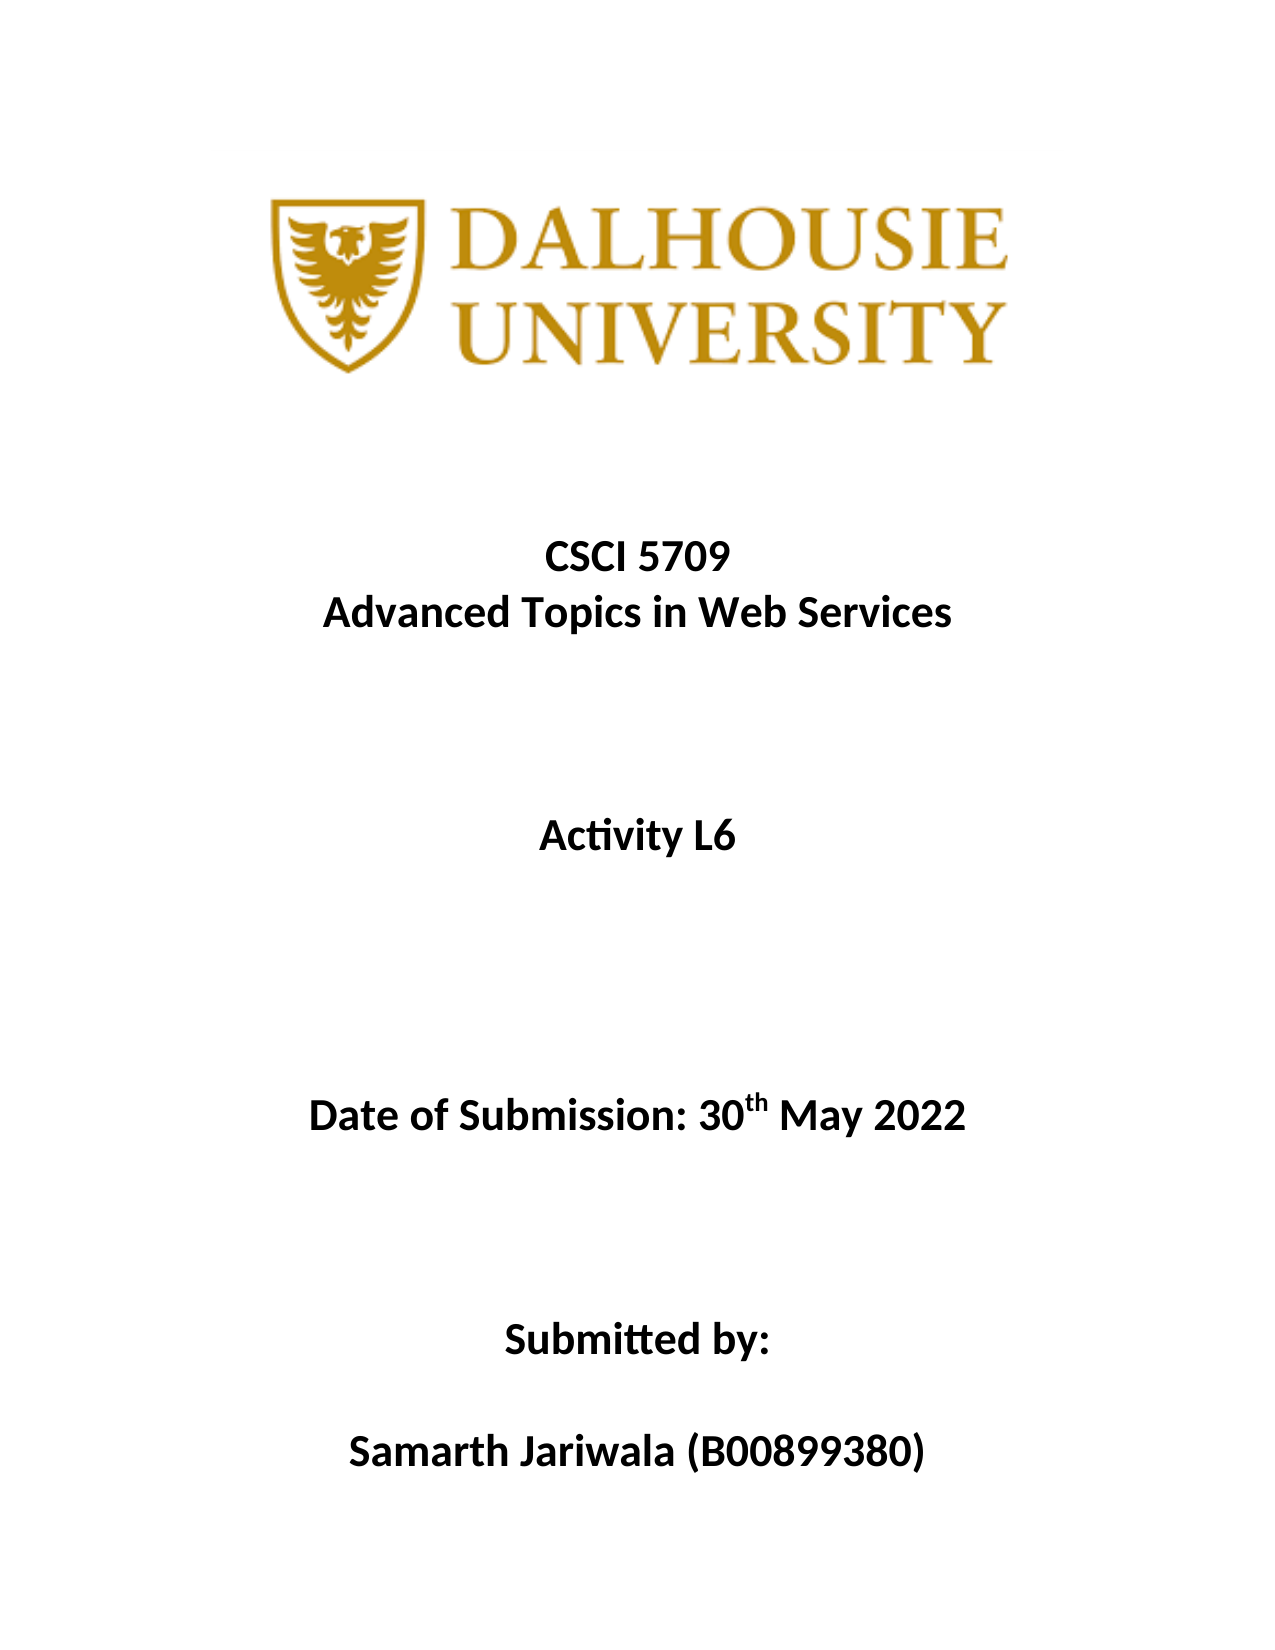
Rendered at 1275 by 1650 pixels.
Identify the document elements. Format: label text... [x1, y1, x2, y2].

text Activity L6 [150, 806, 1125, 862]
text Samarth Jariwala (B00899380) [150, 1422, 1125, 1478]
text Submitted by: [150, 1310, 1125, 1366]
text Date of Submission: 30th May 2022 [150, 1086, 1125, 1142]
text Advanced Topics in Web Services [150, 583, 1125, 638]
text CSCI 5709 [150, 527, 1125, 583]
picture [210, 150, 1065, 425]
